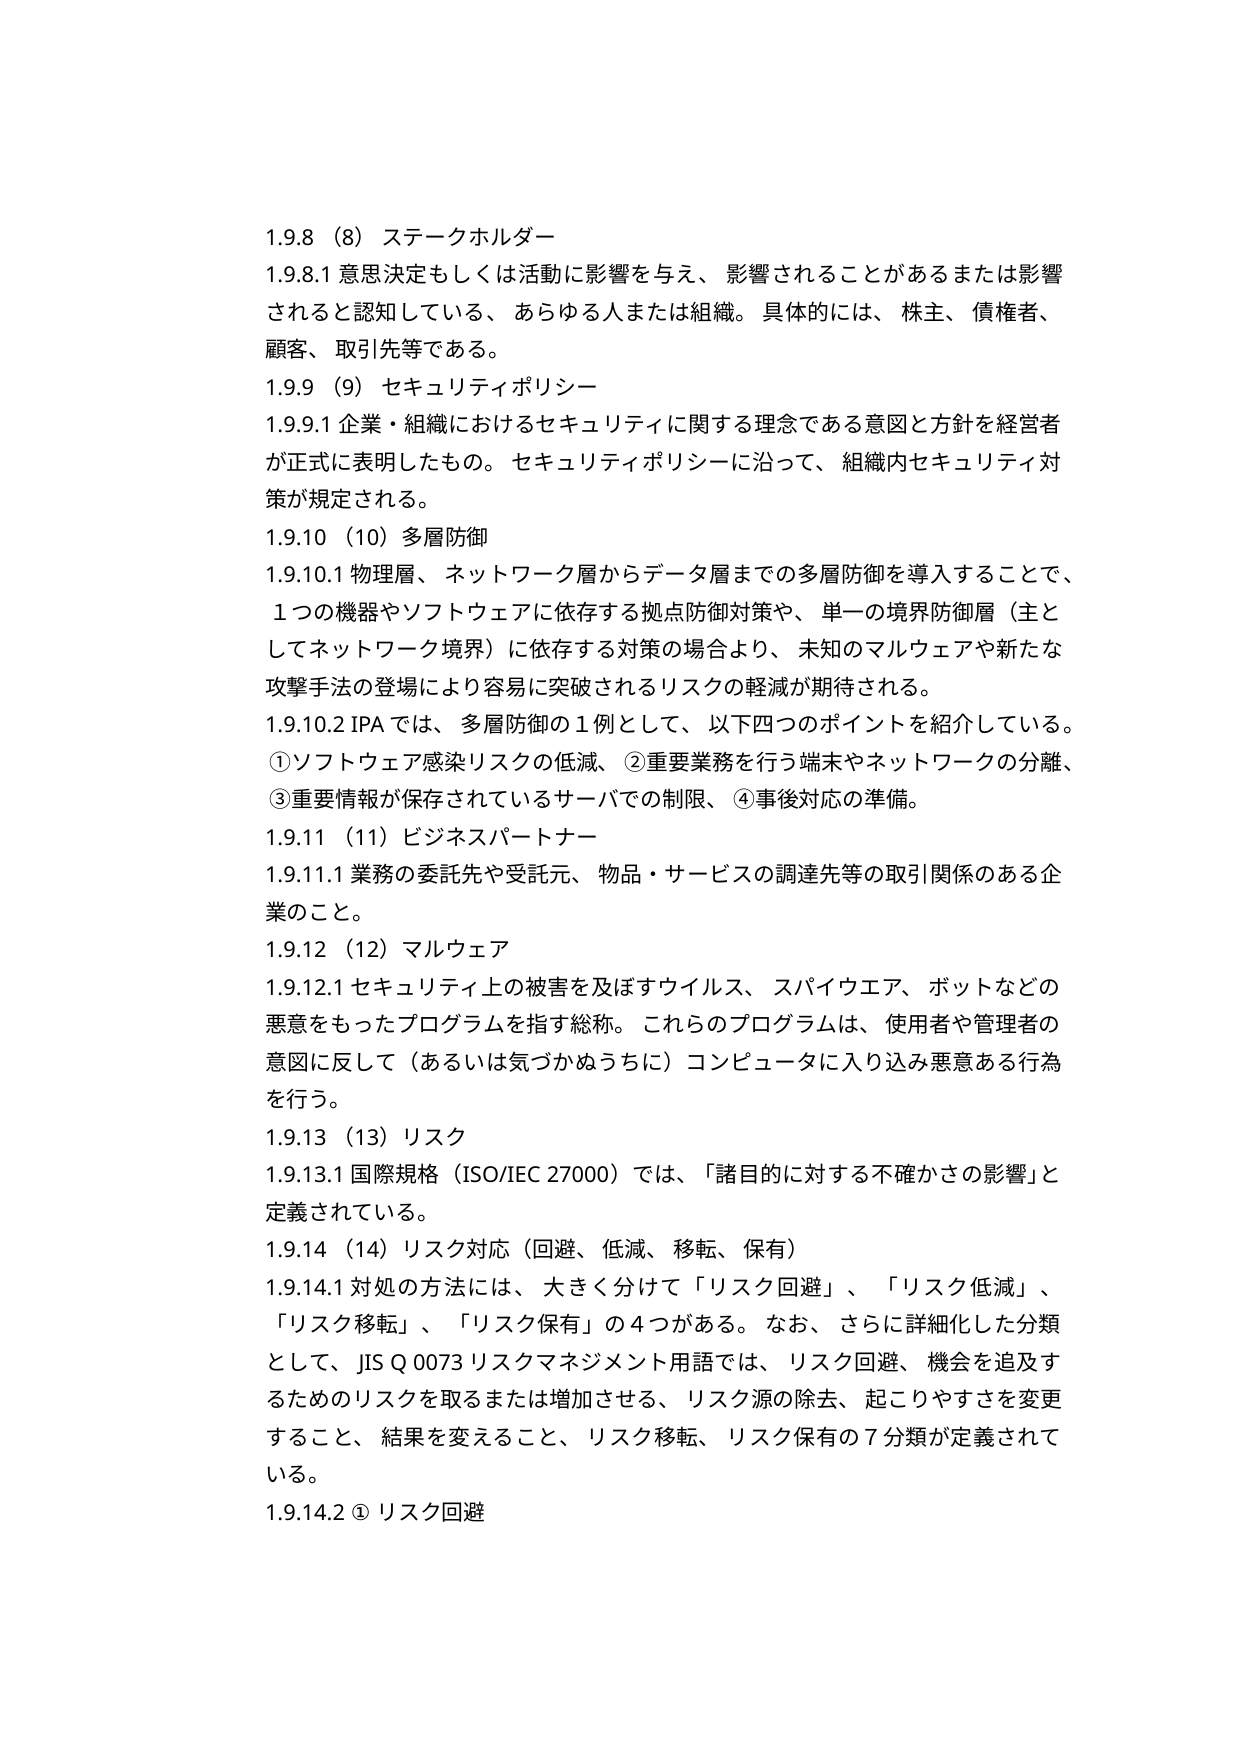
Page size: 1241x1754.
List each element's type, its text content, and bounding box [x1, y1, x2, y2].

text （8） ステークホルダー [265, 217, 1063, 254]
text 業務の委託先や受託元、 物品・サービスの調達先等の取引関係のある企業のこと。 [265, 854, 1063, 929]
text ① リスク回避 [265, 1492, 1063, 1529]
text セキュリティ上の被害を及ぼすウイルス、 スパイウエア、 ボットなどの悪意をもったプログラムを指す総称。 これらのプログラムは、 使用者や管理者の意図に反して（あるいは気づかぬうちに）コンピュータに入り込み悪意ある行為を行う。 [265, 967, 1063, 1117]
text 国際規格（ISO/IEC 27000）では、 ｢諸目的に対する不確かさの影響｣と定義されている。 [265, 1154, 1063, 1229]
text （12）マルウェア [265, 929, 1063, 967]
text （11）ビジネスパートナー [265, 817, 1063, 854]
text 意思決定もしくは活動に影響を与え、 影響されることがあるまたは影響されると認知している、 あらゆる人または組織。 具体的には、 株主、 債権者、 顧客、 取引先等である。 [265, 254, 1063, 367]
text （14）リスク対応（回避、 低減、 移転、 保有） [265, 1229, 1063, 1267]
text （10）多層防御 [265, 517, 1063, 554]
text 企業・組織におけるセキュリティに関する理念である意図と方針を経営者が正式に表明したもの。 セキュリティポリシーに沿って、 組織内セキュリティ対策が規定される。 [265, 404, 1063, 517]
text （13）リスク [265, 1117, 1063, 1154]
text （9） セキュリティポリシー [265, 367, 1063, 404]
text 物理層、 ネットワーク層からデータ層までの多層防御を導入することで、 １つの機器やソフトウェアに依存する拠点防御対策や、 単一の境界防御層（主としてネットワーク境界）に依存する対策の場合より、 未知のマルウェアや新たな攻撃手法の登場により容易に突破されるリスクの軽減が期待される。 [265, 554, 1063, 704]
text 対処の方法には、 大きく分けて「リスク回避」、 「リスク低減」、 「リスク移転」、 「リスク保有」の４つがある。 なお、 さらに詳細化した分類として、 JIS Q 0073リスクマネジメント用語では、 リスク回避、 機会を追及するためのリスクを取るまたは増加させる、 リスク源の除去、 起こりやすさを変更すること、 結果を変えること、 リスク移転、 リスク保有の７分類が定義されている。 [265, 1267, 1063, 1492]
text IPAでは、 多層防御の１例として、 以下四つのポイントを紹介している。 ①ソフトウェア感染リスクの低減、 ②重要業務を行う端末やネットワークの分離、 ③重要情報が保存されているサーバでの制限、 ④事後対応の準備。 [265, 704, 1063, 817]
